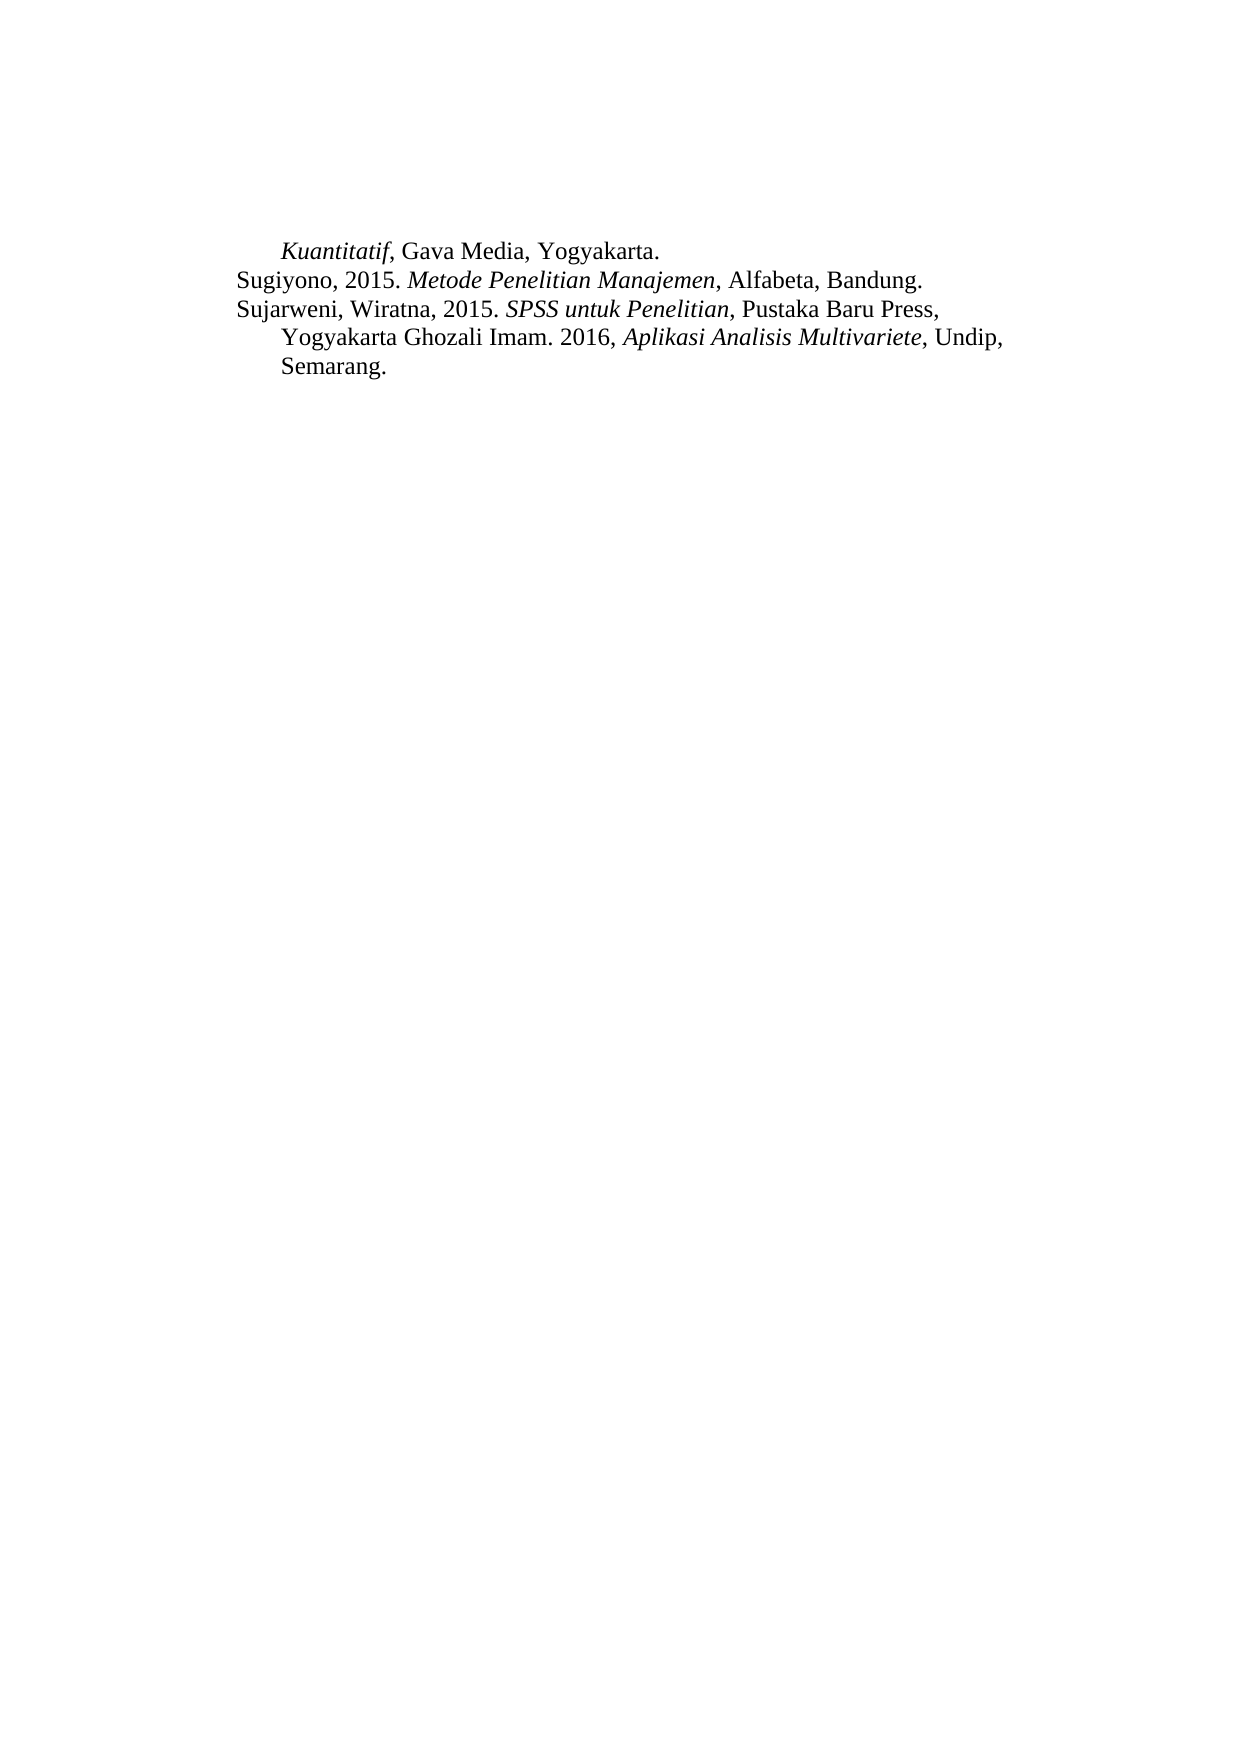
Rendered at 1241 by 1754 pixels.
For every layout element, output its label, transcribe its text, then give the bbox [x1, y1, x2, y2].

text Sugiyono, 2015. Metode Penelitian Manajemen, Alfabeta, Bandung. [236, 265, 1058, 294]
text Sujarweni, Wiratna, 2015. SPSS untuk Penelitian, Pustaka Baru Press, Yogyakarta Ghozali Imam. 2016, Aplikasi Analisis Multivariete, Undip, Semarang. [236, 294, 1058, 380]
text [236, 236, 1058, 265]
